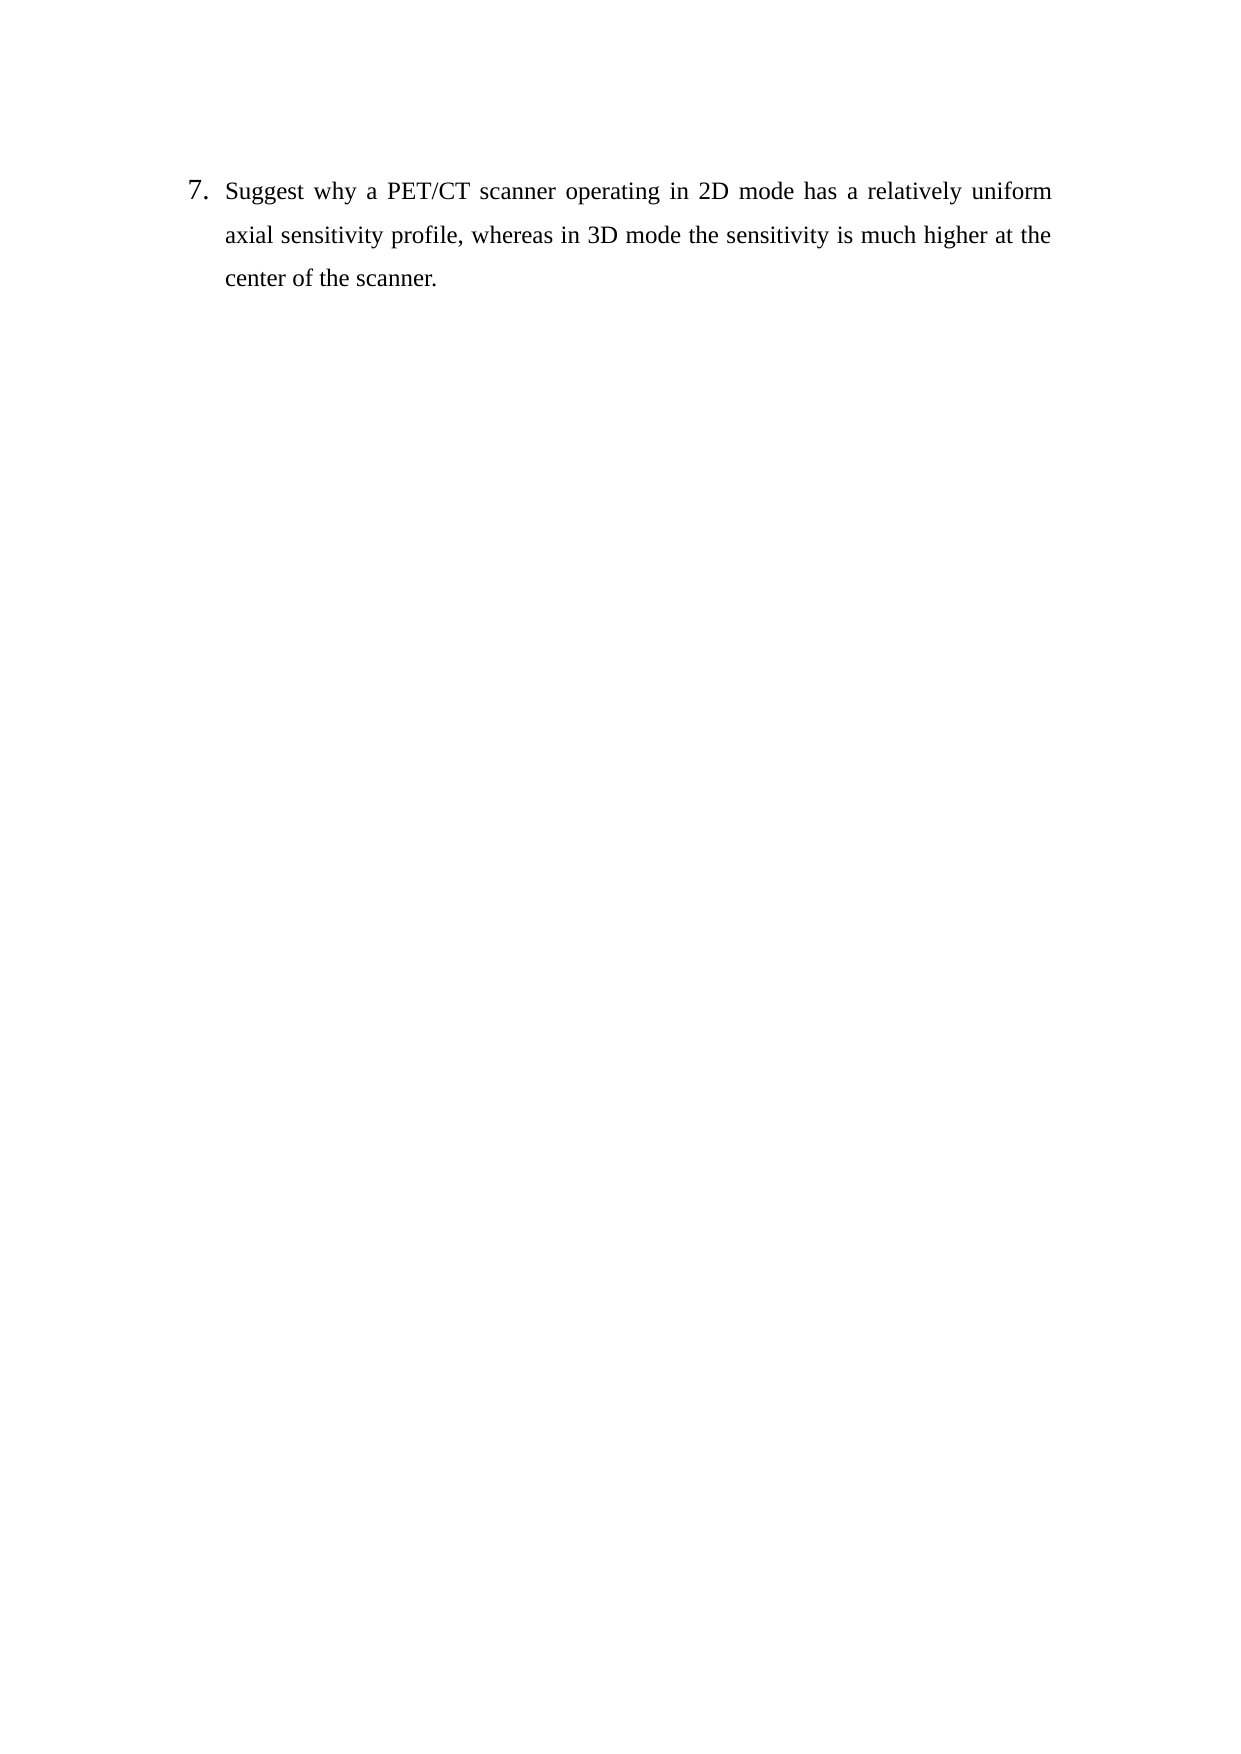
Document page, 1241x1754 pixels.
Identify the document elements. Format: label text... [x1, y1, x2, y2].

list Suggest why a PET/CT scanner operating in 2D mode has a relatively uniform axial sensitivity profile, whereas in 3D mode the sensitivity is much higher at the center of the scanner. [187, 172, 1053, 292]
